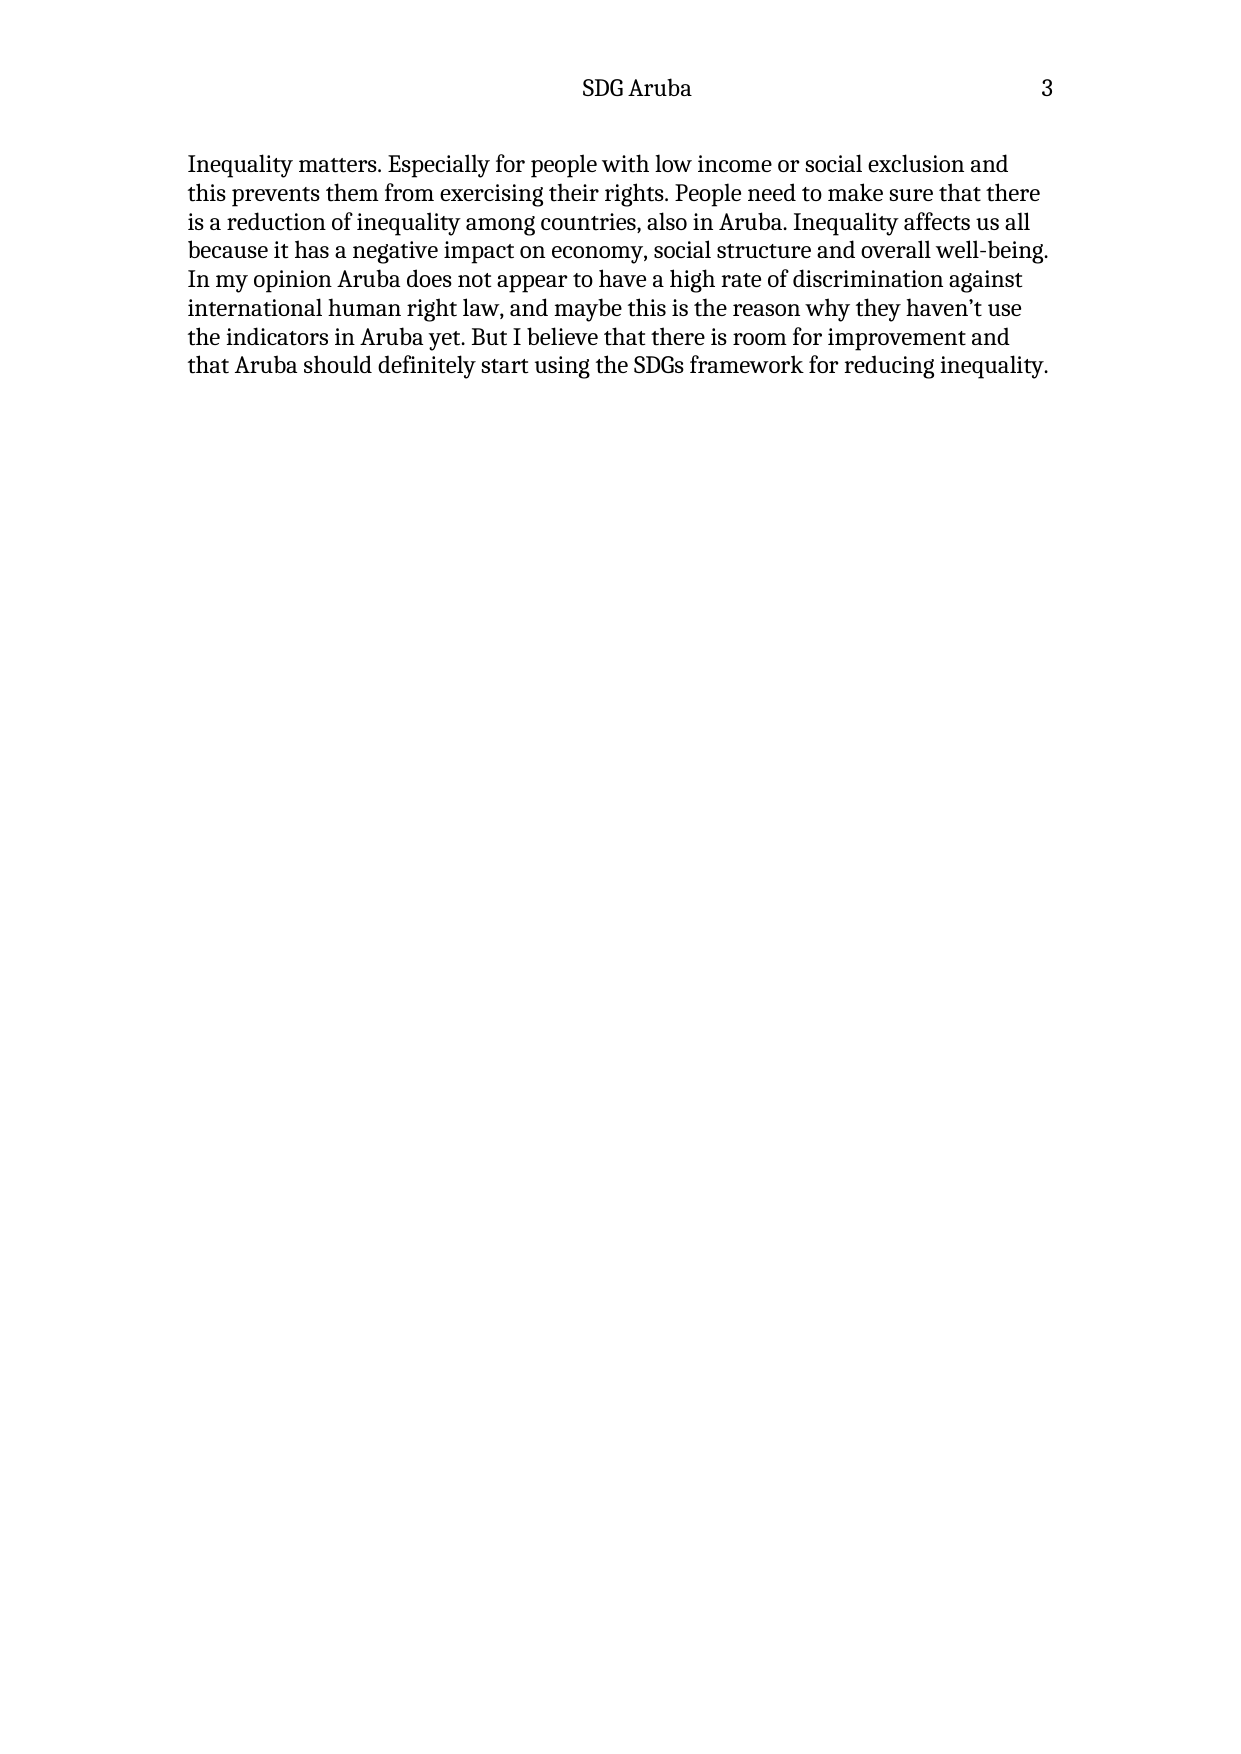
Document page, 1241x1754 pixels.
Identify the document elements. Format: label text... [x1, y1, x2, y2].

text Inequality matters. Especially for people with low income or social exclusion and this prevents them from exercising their rights. People need to make sure that there is a reduction of inequality among countries, also in Aruba. Inequality affects us all because it has a negative impact on economy, social structure and overall well-being. In my opinion Aruba does not appear to have a high rate of discrimination against international human right law, and maybe this is the reason why they haven’t use the indicators in Aruba yet. But I believe that there is room for improvement and that Aruba should definitely start using the SDGs framework for reducing inequality. [187, 150, 1053, 380]
